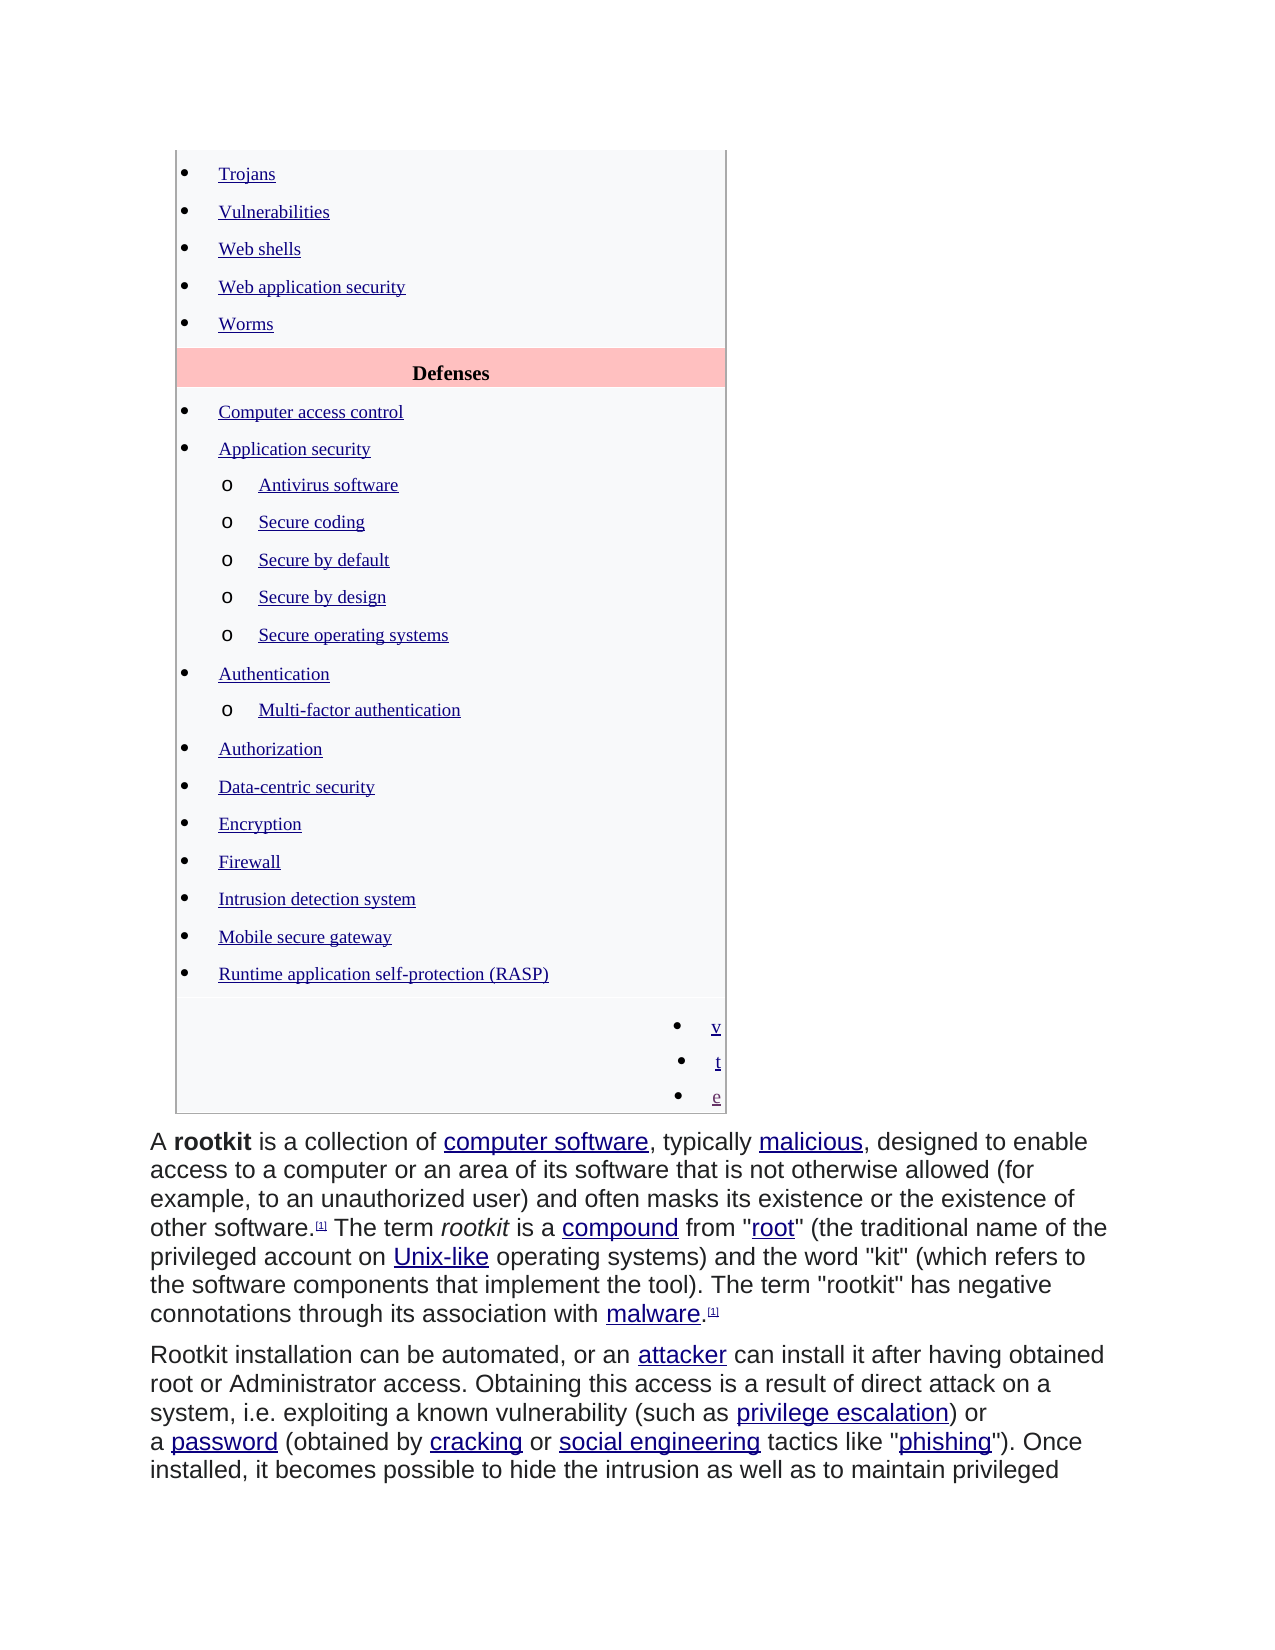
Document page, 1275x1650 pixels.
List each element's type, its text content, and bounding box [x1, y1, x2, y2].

table_cell Computer access control Application security Antivirus software Secure coding Secure by default Secure by design Secure operating systems Authentication Multi-factor authentication Authorization Data-centric security Encryption Firewall Intrusion detection system Mobile secure gateway Runtime application self-protection (RASP) [177, 388, 725, 997]
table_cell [177, 150, 725, 347]
table_cell v t e [177, 998, 725, 1112]
table_cell Defenses [177, 348, 725, 387]
text A rootkit is a collection of computer software, typically malicious, designed to enable access to a computer or an area of its software that is not otherwise allowed (for example, to an unauthorized user) and often masks its existence or the existence of other software.[1] The term rootkit is a compound from "root" (the traditional name of the privileged account on Unix-like operating systems) and the word "kit" (which refers to the software components that implement the tool). The term "rootkit" has negative connotations through its association with malware.[1] [150, 1127, 1125, 1328]
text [150, 1340, 1125, 1484]
